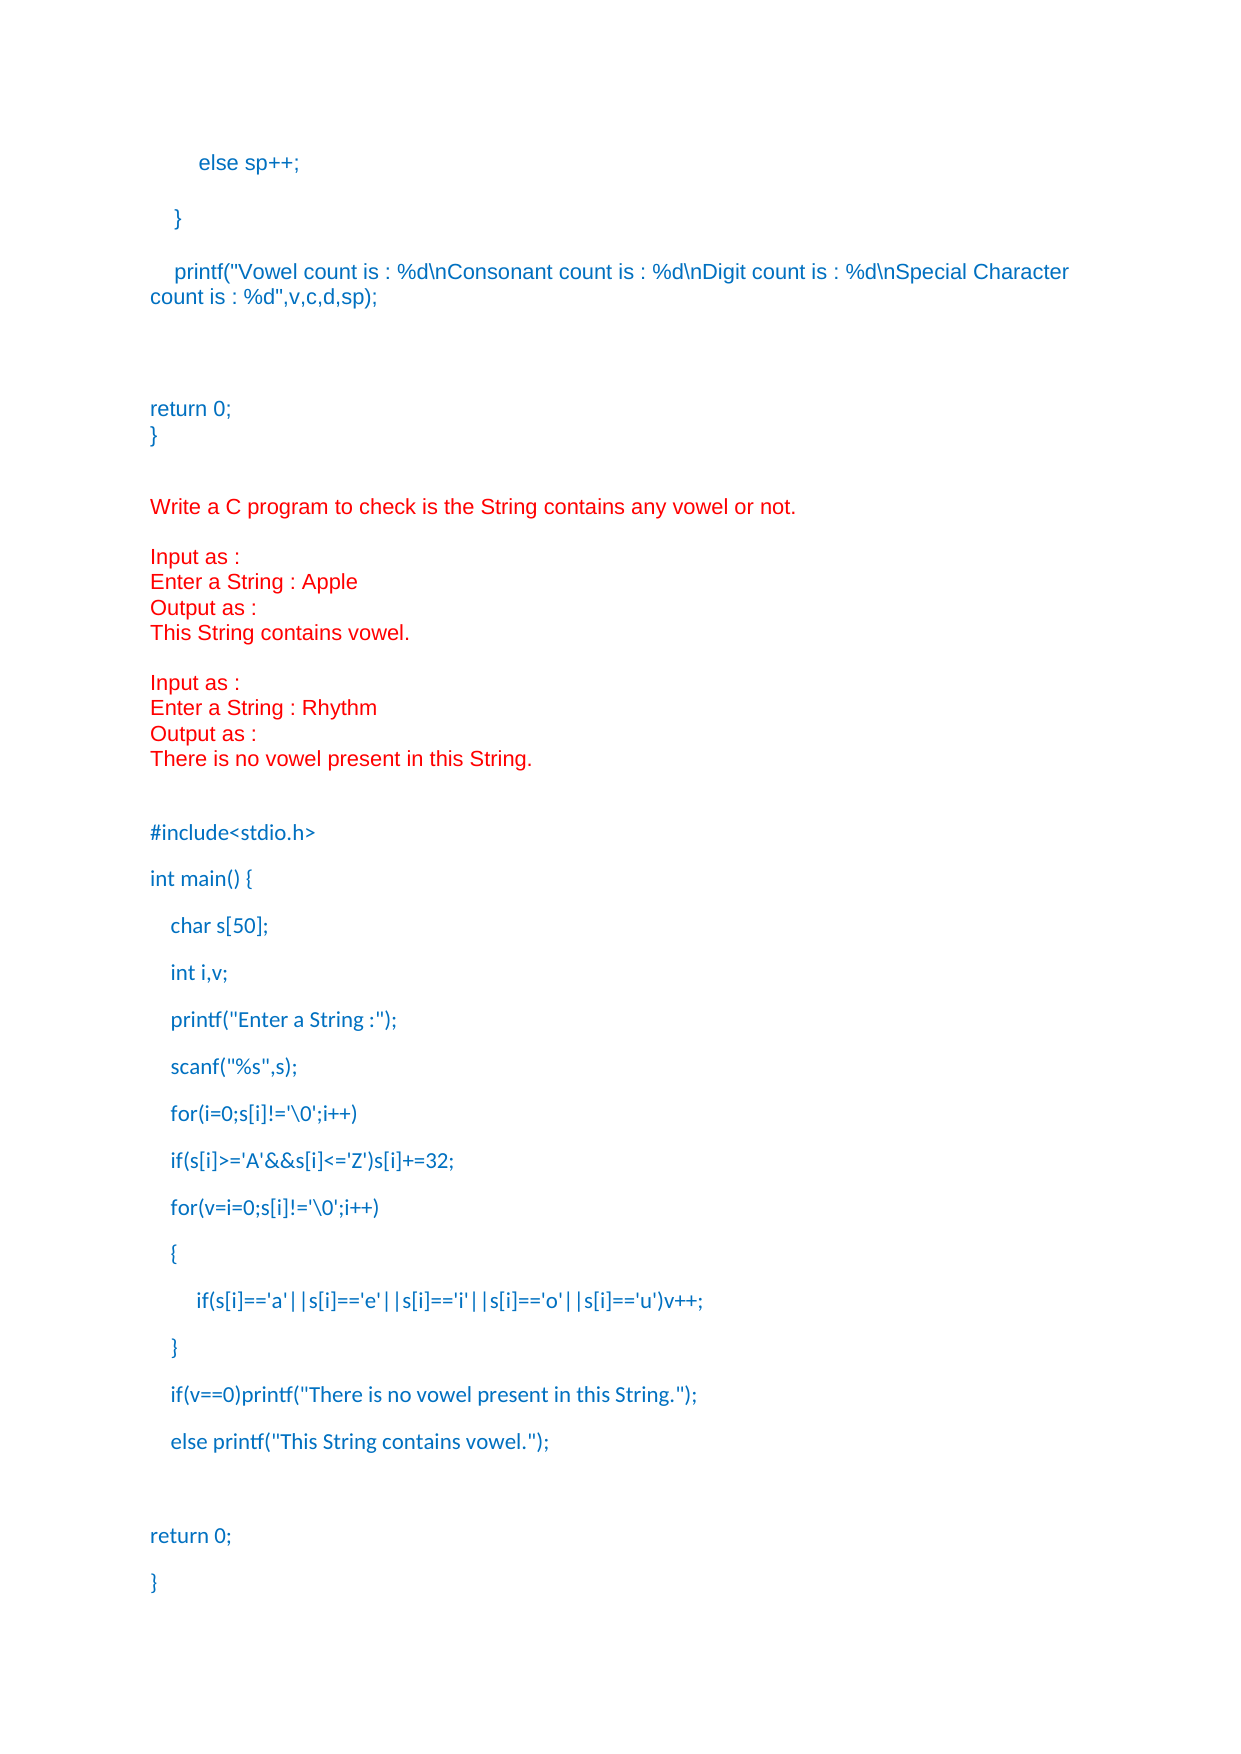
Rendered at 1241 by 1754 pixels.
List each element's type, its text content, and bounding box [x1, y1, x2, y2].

text Input as : [150, 544, 1090, 569]
text Input as : [150, 670, 1090, 695]
text Enter a String : Apple [150, 569, 1090, 594]
text } [150, 421, 1090, 447]
text } [150, 1333, 1090, 1361]
text } [150, 1568, 1090, 1596]
text printf("Vowel count is : %d\nConsonant count is : %d\nDigit count is : %d\nSpecial Character count is : %d",v,c,d,sp); [150, 259, 1090, 309]
text else printf("This String contains vowel."); [150, 1427, 1090, 1455]
text Output as : [150, 720, 1090, 746]
text Enter a String : Rhythm [150, 695, 1090, 720]
text { [150, 1239, 1090, 1268]
text Output as : [150, 594, 1090, 619]
text return 0; [150, 1521, 1090, 1549]
text Write a C program to check is the String contains any vowel or not. [150, 493, 1090, 519]
text return 0; [150, 396, 1090, 421]
text if(s[i]>='A'&&s[i]<='Z')s[i]+=32; [150, 1146, 1090, 1174]
text scanf("%s",s); [150, 1052, 1090, 1080]
text int i,v; [150, 958, 1090, 986]
text There is no vowel present in this String. [150, 746, 1090, 771]
text #include<stdio.h> [150, 818, 1090, 846]
text else sp++; [150, 150, 1090, 175]
text This String contains vowel. [150, 619, 1090, 645]
text char s[50]; [150, 911, 1090, 939]
text printf("Enter a String :"); [150, 1005, 1090, 1033]
text if(v==0)printf("There is no vowel present in this String."); [150, 1380, 1090, 1408]
text int main() { [150, 864, 1090, 893]
text for(i=0;s[i]!='\0';i++) [150, 1099, 1090, 1127]
text for(v=i=0;s[i]!='\0';i++) [150, 1193, 1090, 1221]
text } [150, 204, 1090, 229]
text if(s[i]=='a'||s[i]=='e'||s[i]=='i'||s[i]=='o'||s[i]=='u')v++; [150, 1286, 1090, 1314]
